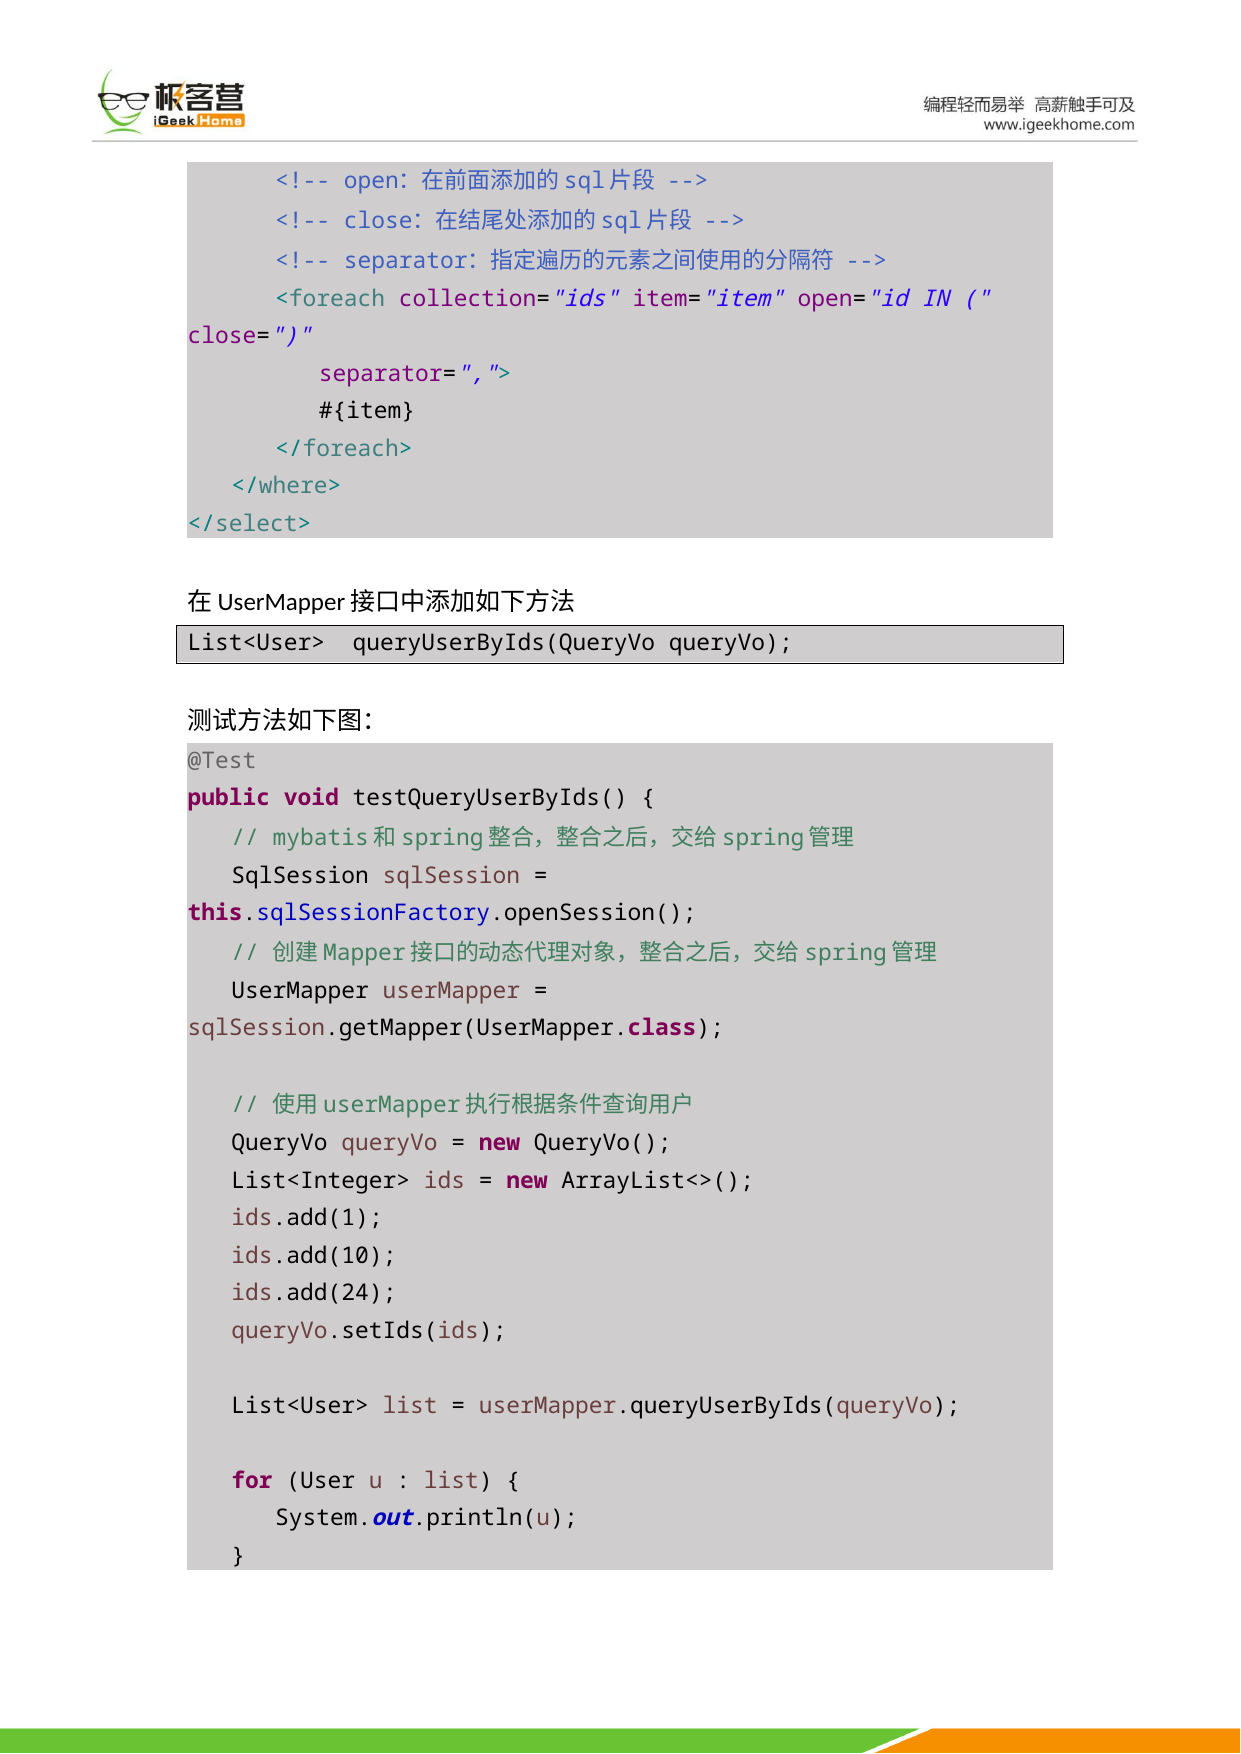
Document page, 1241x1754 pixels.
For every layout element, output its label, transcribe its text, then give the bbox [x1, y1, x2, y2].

text <foreach collection="ids" item="item" open="id IN (" close=")" [187, 282, 1053, 351]
text <!-- open：在前面添加的sql片段 --> [187, 162, 1053, 195]
text } [187, 1538, 1053, 1570]
text System.out.println(u); [187, 1501, 1053, 1532]
text QueryVo queryVo = new QueryVo(); [187, 1126, 1053, 1157]
picture [0, 0, 1241, 149]
text separator=","> [187, 357, 1053, 388]
text public void testQueryUserByIds() { [187, 781, 1053, 812]
text ids.add(10); [187, 1238, 1053, 1270]
text <!-- close：在结尾处添加的sql片段 --> [187, 202, 1053, 235]
text for (User u : list) { [187, 1463, 1053, 1495]
text // 创建Mapper接口的动态代理对象，整合之后，交给spring管理 [187, 933, 1053, 967]
text // mybatis和spring整合，整合之后，交给spring管理 [187, 818, 1053, 852]
text 在UserMapper接口中添加如下方法 [187, 581, 1053, 617]
text ids.add(1); [187, 1201, 1053, 1232]
text List<User> list = userMapper.queryUserByIds(queryVo); [187, 1388, 1053, 1420]
text </select> [187, 507, 1053, 538]
text SqlSession sqlSession = this.sqlSessionFactory.openSession(); [187, 858, 1053, 927]
text </where> [187, 469, 1053, 501]
text 测试方法如下图： [187, 700, 1053, 736]
text List<Integer> ids = new ArrayList<>(); [187, 1163, 1053, 1195]
text UserMapper userMapper = sqlSession.getMapper(UserMapper.class); [187, 973, 1053, 1042]
table_header List<User> queryUserByIds(QueryVo queryVo); [177, 626, 1063, 662]
picture [0, 1690, 1241, 1753]
text // 使用userMapper执行根据条件查询用户 [187, 1086, 1053, 1119]
text @Test [187, 743, 1053, 775]
text ids.add(24); [187, 1276, 1053, 1307]
text #{item} [187, 394, 1053, 426]
text </foreach> [187, 432, 1053, 463]
text <!-- separator：指定遍历的元素之间使用的分隔符 --> [187, 242, 1053, 275]
text queryVo.setIds(ids); [187, 1313, 1053, 1345]
